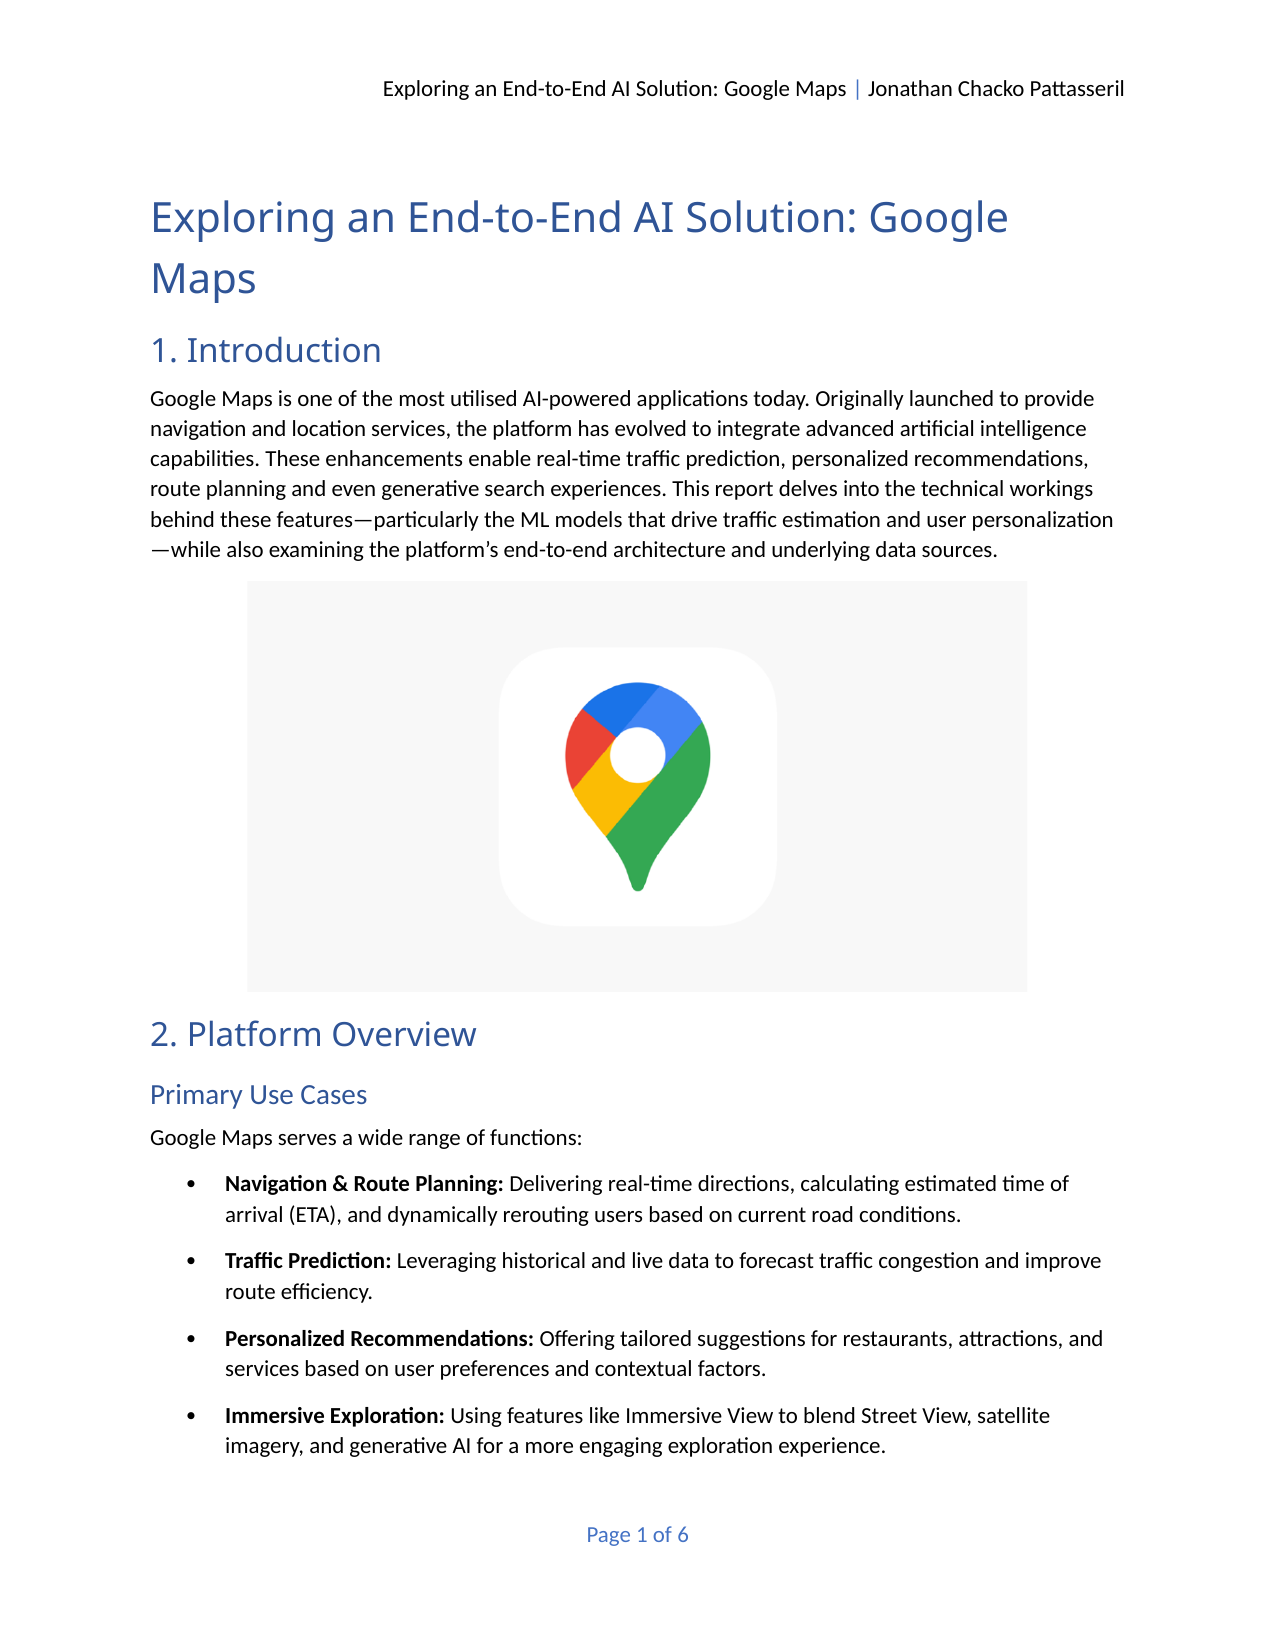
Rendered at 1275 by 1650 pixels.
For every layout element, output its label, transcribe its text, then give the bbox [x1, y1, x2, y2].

text Google Maps serves a wide range of functions: [150, 1123, 1125, 1151]
subtitle 1. Introduction [150, 327, 1125, 372]
subtitle Primary Use Cases [150, 1076, 1125, 1112]
subtitle 2. Platform Overview [150, 1010, 1125, 1056]
list Navigation & Route Planning: Delivering real-time directions, calculating estimated time of arrival (ETA), and dynamically rerouting users based on current road conditions. [187, 1169, 1125, 1228]
list Personalized Recommendations: Offering tailored suggestions for restaurants, attractions, and services based on user preferences and contextual factors. [187, 1324, 1125, 1382]
picture [247, 581, 1028, 992]
list Traffic Prediction: Leveraging historical and live data to forecast traffic congestion and improve route efficiency. [187, 1247, 1125, 1305]
list Immersive Exploration: Using features like Immersive View to blend Street View, satellite imagery, and generative AI for a more engaging exploration experience. [187, 1401, 1125, 1459]
text Google Maps is one of the most utilised AI-powered applications today. Originally launched to provide navigation and location services, the platform has evolved to integrate advanced artificial intelligence capabilities. These enhancements enable real-time traffic prediction, personalized recommendations, route planning and even generative search experiences. This report delves into the technical workings behind these features—particularly the ML models that drive traffic estimation and user personalization—while also examining the platform’s end-to-end architecture and underlying data sources. [150, 384, 1125, 563]
subtitle Exploring an End-to-End AI Solution: Google Maps [150, 187, 1125, 306]
